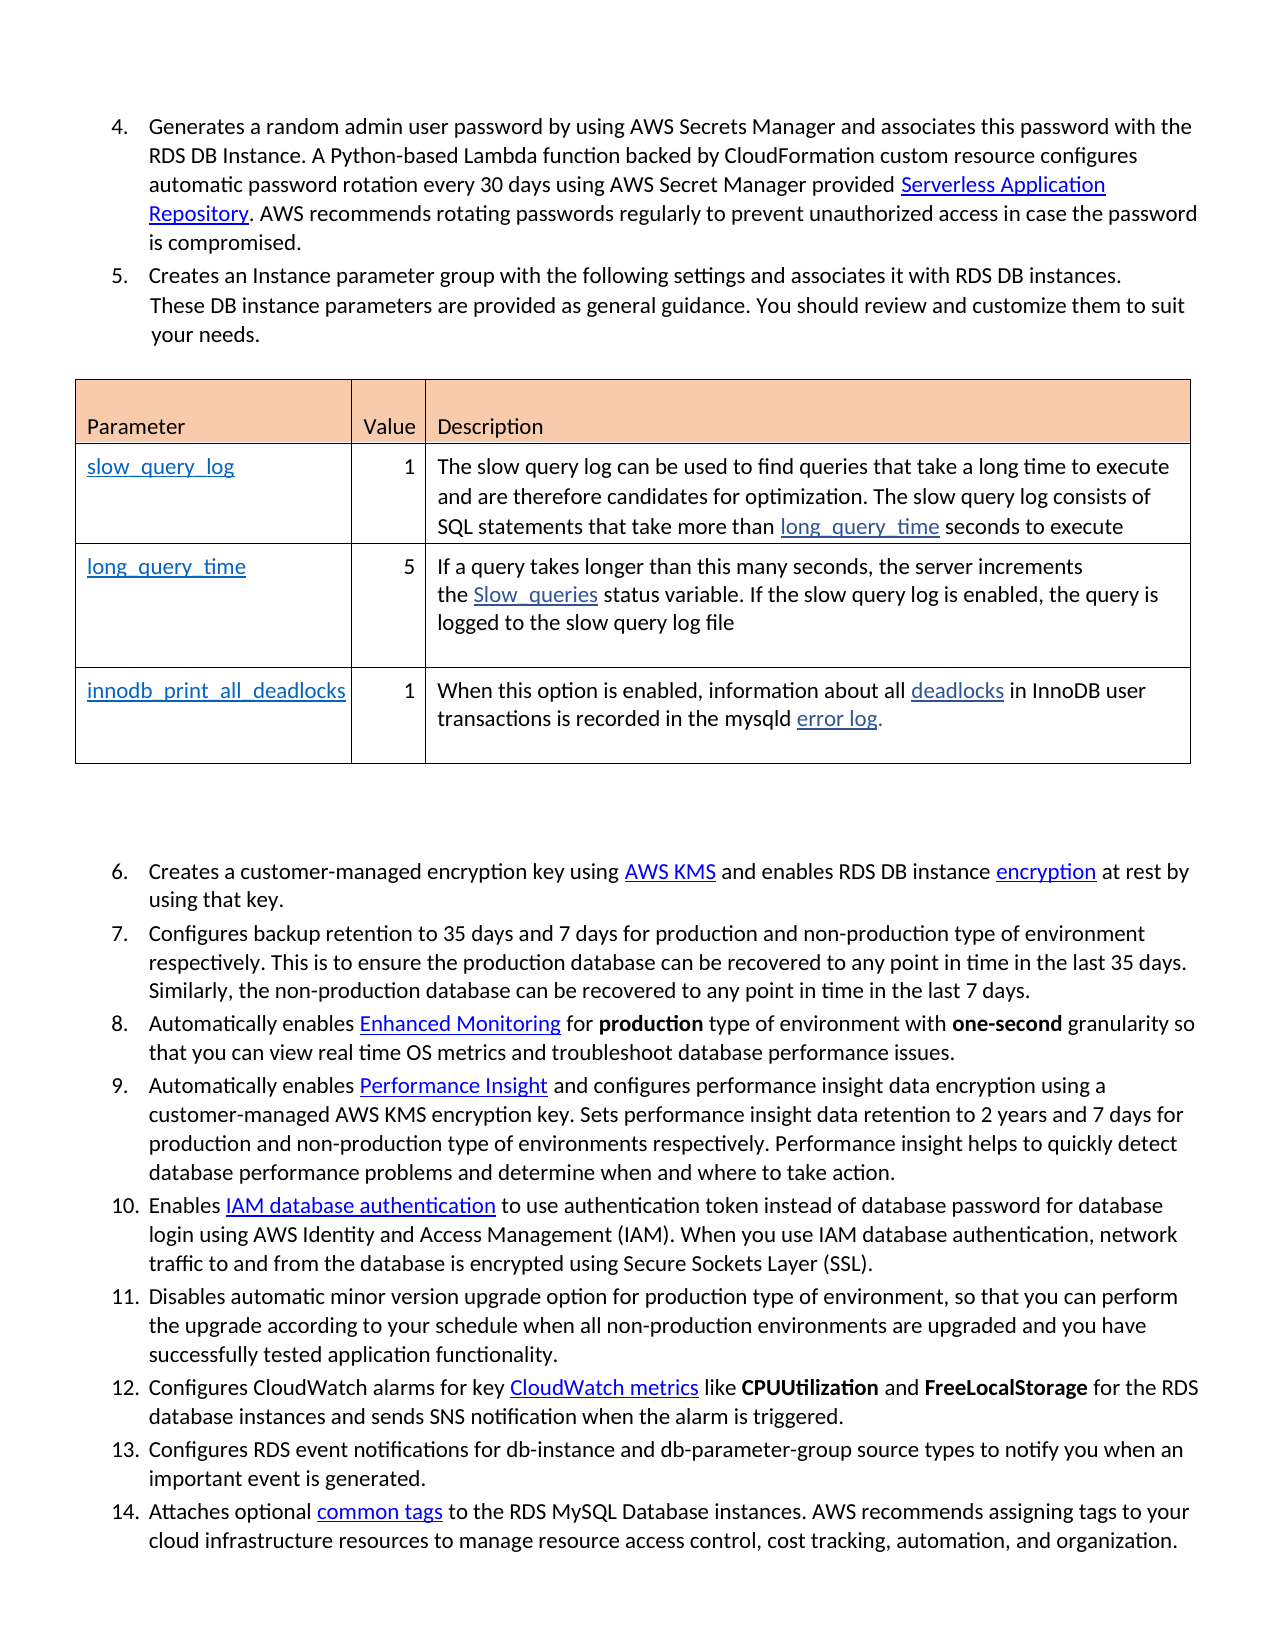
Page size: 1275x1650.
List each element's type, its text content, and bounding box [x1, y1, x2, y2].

list Configures backup retention to 35 days and 7 days for production and non-production type of environment respectively. This is to ensure the production database can be recovered to any point in time in the last 35 days. Similarly, the non-production database can be recovered to any point in time in the last 7 days. [111, 919, 1201, 1004]
table_header Value [352, 380, 425, 442]
table_cell 1 [352, 444, 425, 543]
list Creates an Instance parameter group with the following settings and associates it with RDS DB instances. [111, 261, 1201, 289]
list Attaches optional common tags to the RDS MySQL Database instances. AWS recommends assigning tags to your cloud infrastructure resources to manage resource access control, cost tracking, automation, and organization. [111, 1497, 1201, 1554]
table_cell slow_query_log [76, 444, 351, 543]
text These DB instance parameters are provided as general guidance. You should review and customize them to suit your needs. [150, 291, 1201, 348]
table_cell innodb_print_all_deadlocks [76, 668, 351, 763]
list Automatically enables Performance Insight and configures performance insight data encryption using a customer-managed AWS KMS encryption key. Sets performance insight data retention to 2 years and 7 days for production and non-production type of environments respectively. Performance insight helps to quickly detect database performance problems and determine when and where to take action. [111, 1072, 1201, 1186]
list Configures CloudWatch alarms for key CloudWatch metrics like CPUUtilization and FreeLocalStorage for the RDS database instances and sends SNS notification when the alarm is triggered. [111, 1373, 1201, 1430]
table_cell 5 [352, 544, 425, 667]
list Configures RDS event notifications for db-instance and db-parameter-group source types to notify you when an important event is generated. [111, 1435, 1201, 1492]
table_cell The slow query log can be used to find queries that take a long time to execute and are therefore candidates for optimization. The slow query log consists of SQL statements that take more than long_query_time seconds to execute [426, 444, 1190, 543]
table_cell long_query_time [76, 544, 351, 667]
table_cell When this option is enabled, information about all deadlocks in InnoDB user transactions is recorded in the mysqld error log. [426, 668, 1190, 763]
list Automatically enables Enhanced Monitoring for production type of environment with one-second granularity so that you can view real time OS metrics and troubleshoot database performance issues. [111, 1009, 1201, 1066]
table_cell If a query takes longer than this many seconds, the server increments the Slow_queries status variable. If the slow query log is enabled, the query is logged to the slow query log file [426, 544, 1190, 667]
list Enables IAM database authentication to use authentication token instead of database password for database login using AWS Identity and Access Management (IAM). When you use IAM database authentication, network traffic to and from the database is encrypted using Secure Sockets Layer (SSL). [111, 1191, 1201, 1277]
table_cell 1 [352, 668, 425, 763]
table_header Parameter [76, 380, 351, 442]
list Generates a random admin user password by using AWS Secrets Manager and associates this password with the RDS DB Instance. A Python-based Lambda function backed by CloudFormation custom resource configures automatic password rotation every 30 days using AWS Secret Manager provided Serverless Application Repository. AWS recommends rotating passwords regularly to prevent unauthorized access in case the password is compromised. [111, 112, 1201, 256]
list Disables automatic minor version upgrade option for production type of environment, so that you can perform the upgrade according to your schedule when all non-production environments are upgraded and you have successfully tested application functionality. [111, 1282, 1201, 1368]
table_header Description [426, 380, 1190, 442]
list Creates a customer-managed encryption key using AWS KMS and enables RDS DB instance encryption at rest by using that key. [111, 857, 1201, 914]
